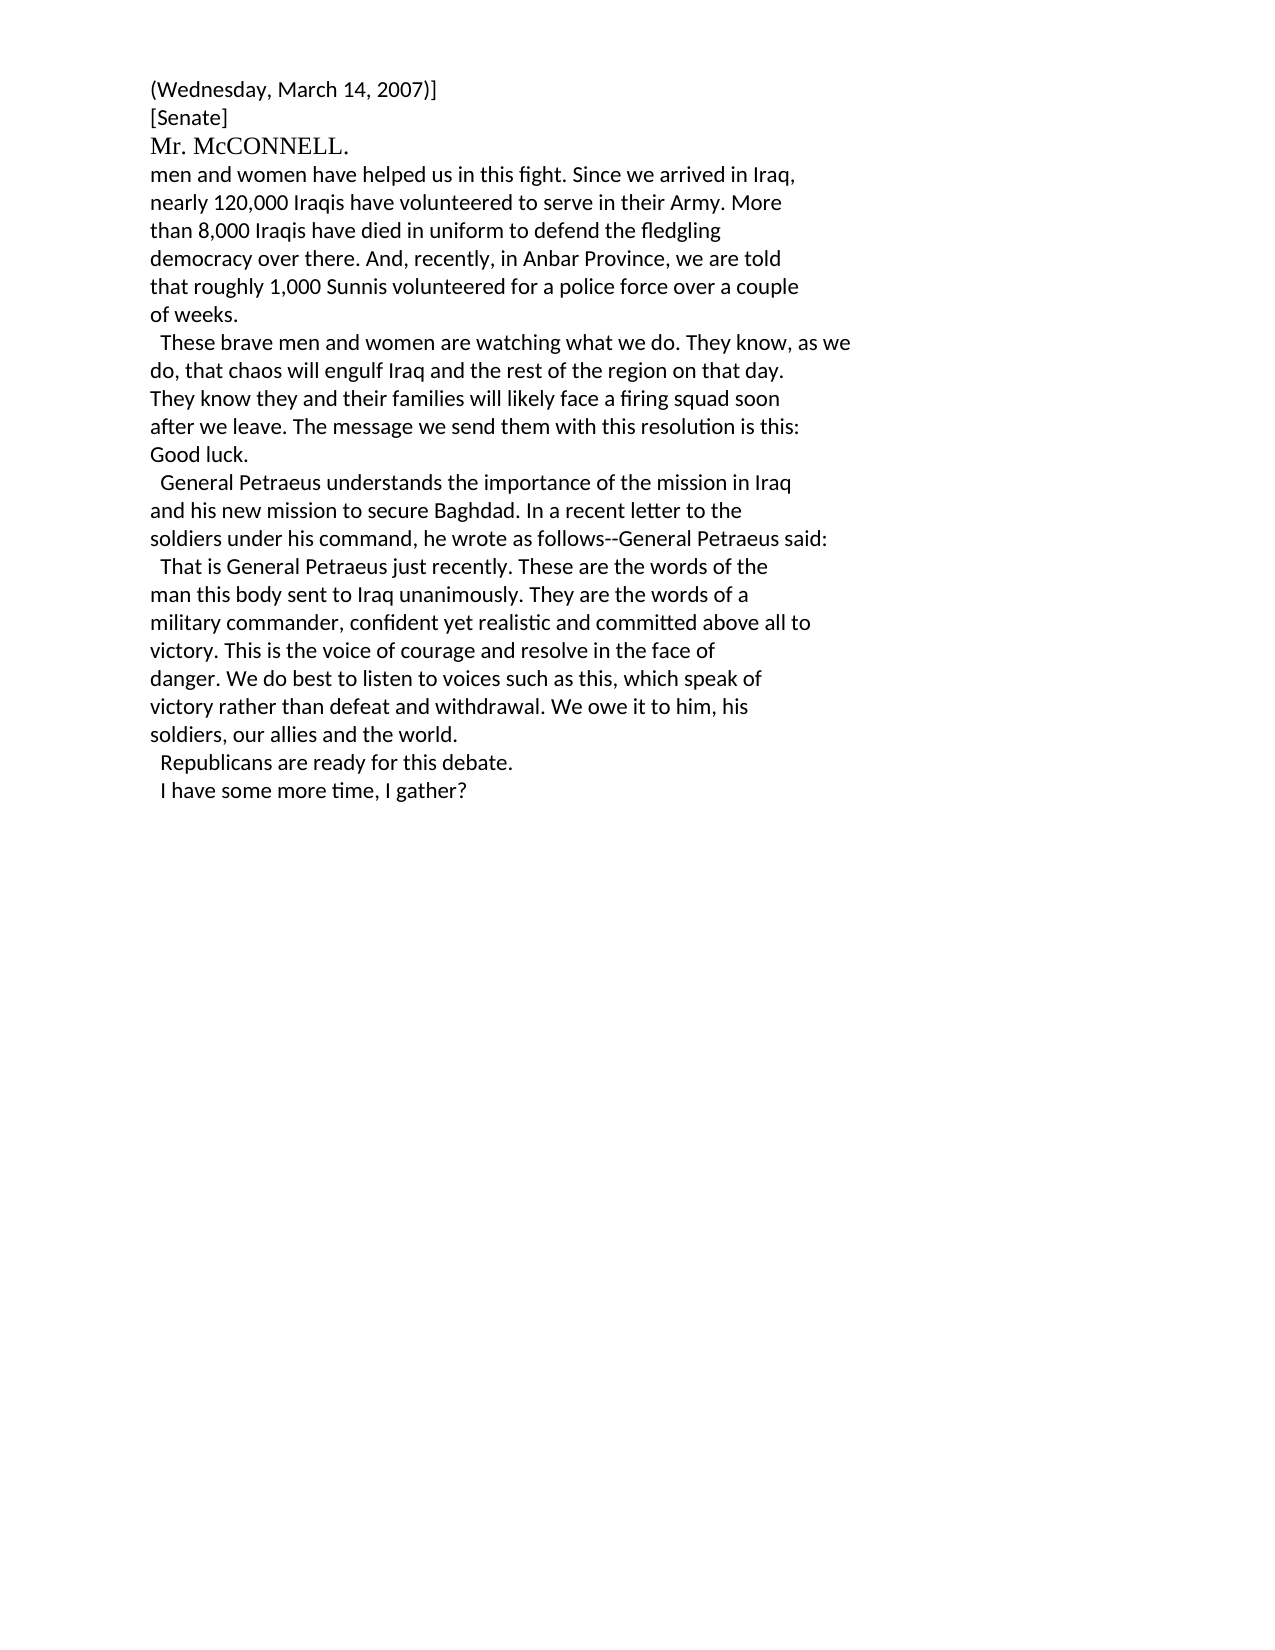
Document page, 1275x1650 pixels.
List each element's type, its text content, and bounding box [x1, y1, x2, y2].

text That is General Petraeus just recently. These are the words of the [150, 552, 1125, 580]
text victory rather than defeat and withdrawal. We owe it to him, his [150, 692, 1125, 720]
text danger. We do best to listen to voices such as this, which speak of [150, 664, 1125, 692]
text soldiers under his command, he wrote as follows--General Petraeus said: [150, 524, 1125, 552]
text General Petraeus understands the importance of the mission in Iraq [150, 468, 1125, 496]
text soldiers, our allies and the world. [150, 720, 1125, 748]
text They know they and their families will likely face a firing squad soon [150, 384, 1125, 412]
text do, that chaos will engulf Iraq and the rest of the region on that day. [150, 356, 1125, 384]
text victory. This is the voice of courage and resolve in the face of [150, 636, 1125, 664]
text democracy over there. And, recently, in Anbar Province, we are told [150, 244, 1125, 272]
text military commander, confident yet realistic and committed above all to [150, 608, 1125, 636]
text and his new mission to secure Baghdad. In a recent letter to the [150, 496, 1125, 524]
text man this body sent to Iraq unanimously. They are the words of a [150, 580, 1125, 608]
text Good luck. [150, 440, 1125, 468]
text that roughly 1,000 Sunnis volunteered for a police force over a couple [150, 272, 1125, 300]
text men and women have helped us in this fight. Since we arrived in Iraq, [150, 160, 1125, 188]
text These brave men and women are watching what we do. They know, as we [150, 328, 1125, 356]
text Republicans are ready for this debate. [150, 748, 1125, 776]
text than 8,000 Iraqis have died in uniform to defend the fledgling [150, 216, 1125, 244]
text I have some more time, I gather? [150, 776, 1125, 804]
text after we leave. The message we send them with this resolution is this: [150, 412, 1125, 440]
text of weeks. [150, 300, 1125, 328]
text nearly 120,000 Iraqis have volunteered to serve in their Army. More [150, 188, 1125, 216]
